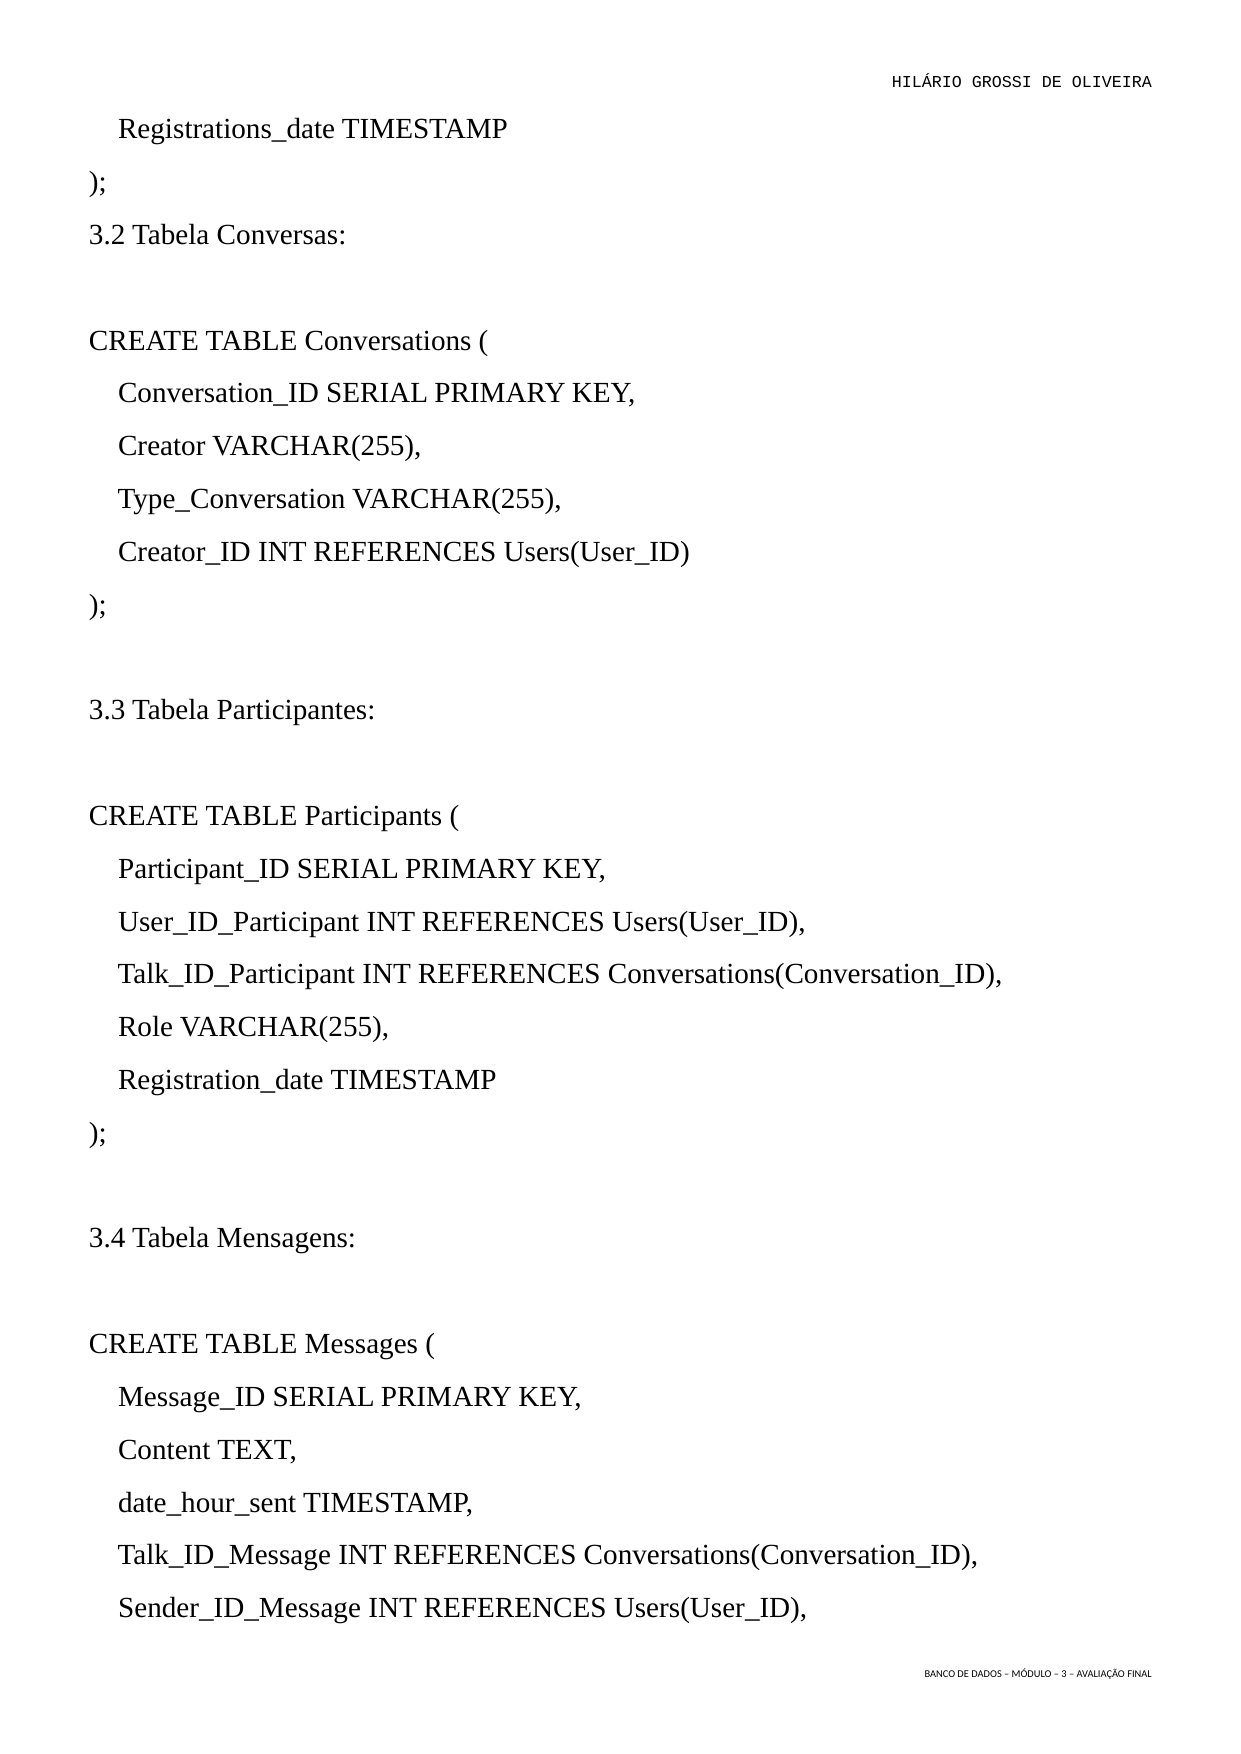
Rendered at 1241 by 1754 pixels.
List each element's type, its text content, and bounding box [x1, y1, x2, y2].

text CREATE TABLE Messages ( [89, 1326, 1152, 1360]
text User_ID_Participant INT REFERENCES Users(User_ID), [89, 904, 1152, 937]
text ); [89, 164, 1152, 198]
text Creator VARCHAR(255), [89, 428, 1152, 462]
text Creator_ID INT REFERENCES Users(User_ID) [89, 534, 1152, 568]
text Participant_ID SERIAL PRIMARY KEY, [89, 851, 1152, 884]
text Registration_date TIMESTAMP [89, 1062, 1152, 1096]
text Role VARCHAR(255), [89, 1009, 1152, 1043]
text Talk_ID_Message INT REFERENCES Conversations(Conversation_ID), [89, 1537, 1152, 1571]
text CREATE TABLE Conversations ( [89, 323, 1152, 356]
text Talk_ID_Participant INT REFERENCES Conversations(Conversation_ID), [89, 957, 1152, 990]
text Message_ID SERIAL PRIMARY KEY, [89, 1379, 1152, 1413]
text Content TEXT, [89, 1432, 1152, 1465]
text 3.4 Tabela Mensagens: [89, 1221, 1152, 1254]
text Conversation_ID SERIAL PRIMARY KEY, [89, 376, 1152, 409]
text Type_Conversation VARCHAR(255), [89, 481, 1152, 515]
text 3.3 Tabela Participantes: [89, 692, 1152, 726]
text ); [89, 587, 1152, 620]
text 3.2 Tabela Conversas: [89, 217, 1152, 251]
text Sender_ID_Message INT REFERENCES Users(User_ID), [89, 1590, 1152, 1624]
text date_hour_sent TIMESTAMP, [89, 1485, 1152, 1518]
text Registrations_date TIMESTAMP [89, 112, 1152, 145]
text ); [89, 1115, 1152, 1148]
text CREATE TABLE Participants ( [89, 798, 1152, 832]
